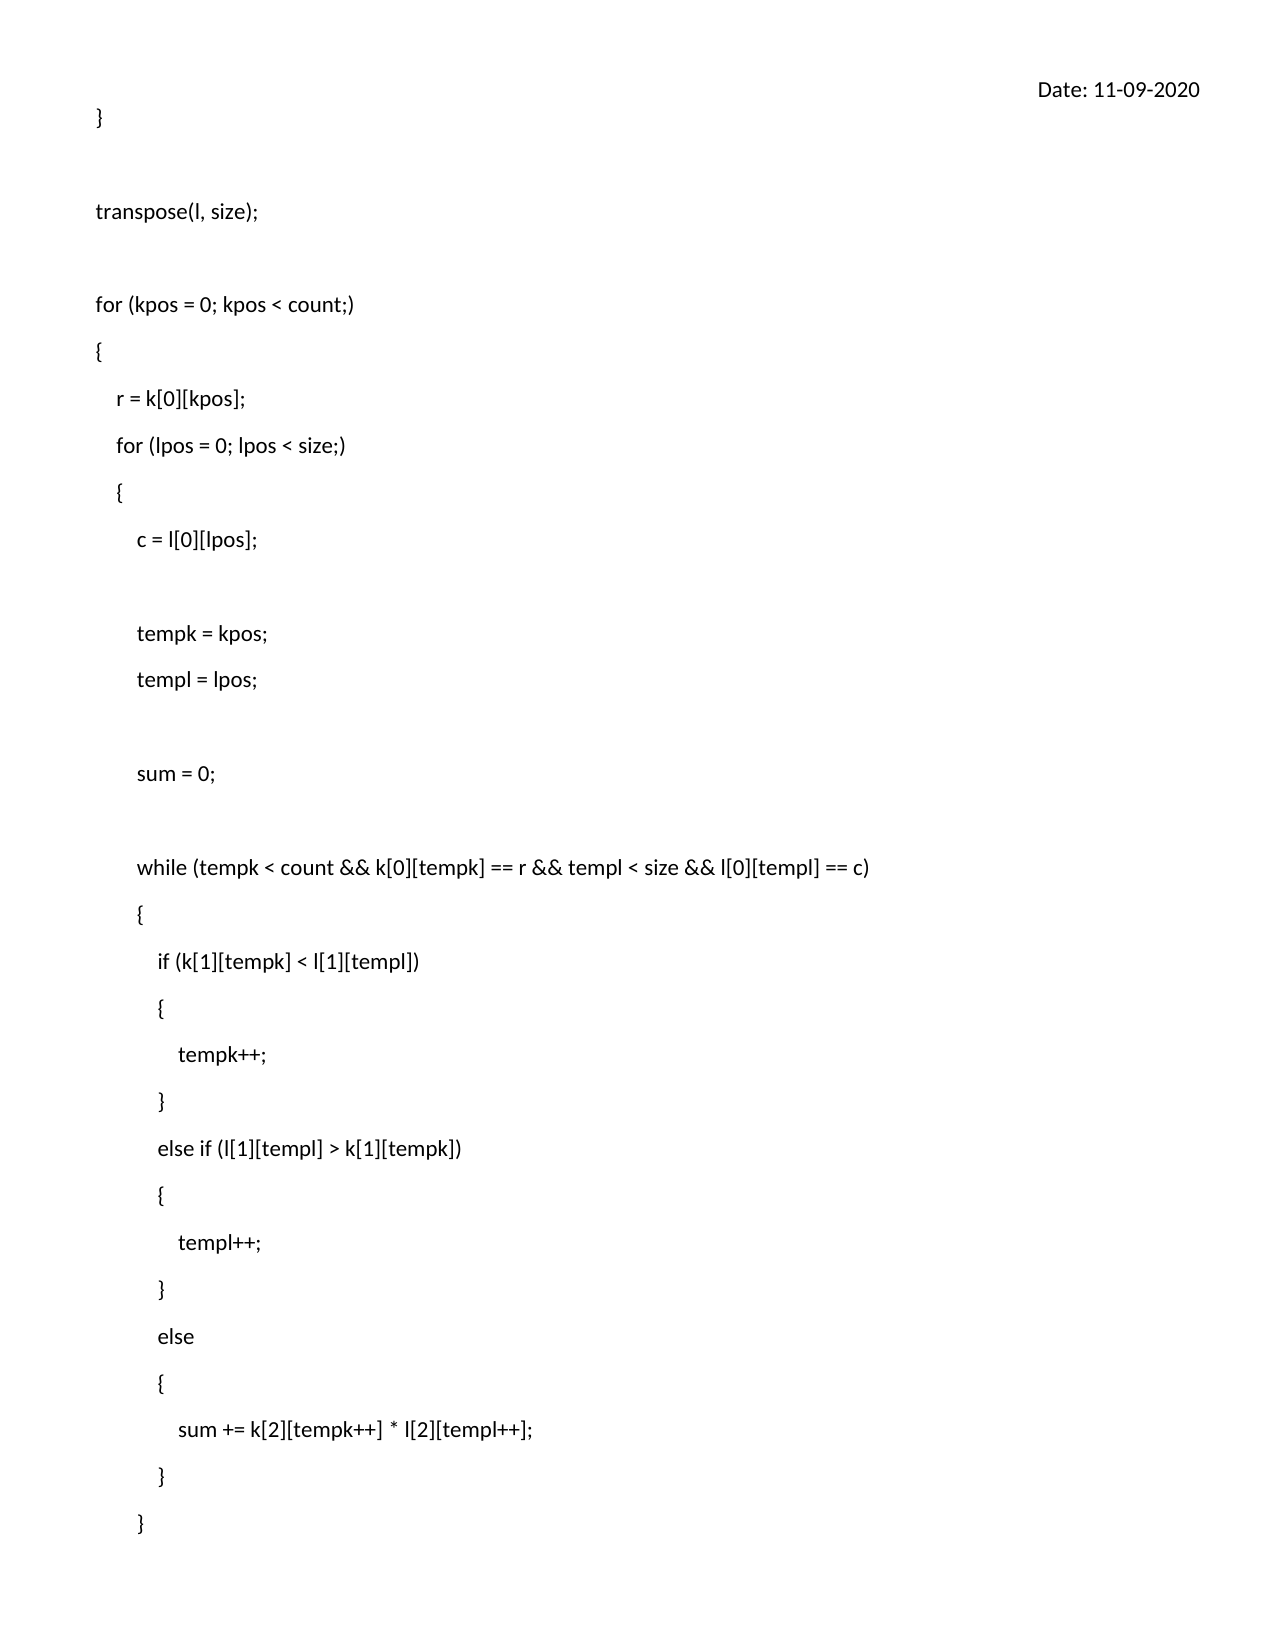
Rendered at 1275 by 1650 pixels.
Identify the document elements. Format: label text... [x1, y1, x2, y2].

text { [75, 1369, 1200, 1397]
text for (kpos = 0; kpos < count;) [75, 291, 1200, 318]
text while (tempk < count && k[0][tempk] == r && templ < size && l[0][templ] == c) [75, 853, 1200, 881]
text } [75, 1275, 1200, 1303]
text { [75, 994, 1200, 1022]
text templ++; [75, 1228, 1200, 1256]
text tempk++; [75, 1041, 1200, 1068]
text } [75, 1462, 1200, 1490]
text else if (l[1][templ] > k[1][tempk]) [75, 1134, 1200, 1162]
text tempk = kpos; [75, 619, 1200, 647]
text sum += k[2][tempk++] * l[2][templ++]; [75, 1416, 1200, 1443]
text if (k[1][tempk] < l[1][templ]) [75, 947, 1200, 975]
text c = l[0][lpos]; [75, 525, 1200, 553]
text } [75, 1509, 1200, 1537]
text transpose(l, size); [75, 197, 1200, 225]
text } [75, 103, 1200, 131]
text { [75, 1181, 1200, 1209]
text } [75, 1087, 1200, 1115]
text { [75, 478, 1200, 506]
text for (lpos = 0; lpos < size;) [75, 431, 1200, 459]
text templ = lpos; [75, 666, 1200, 693]
text sum = 0; [75, 759, 1200, 787]
text else [75, 1322, 1200, 1350]
text { [75, 900, 1200, 928]
text r = k[0][kpos]; [75, 384, 1200, 412]
text { [75, 337, 1200, 365]
